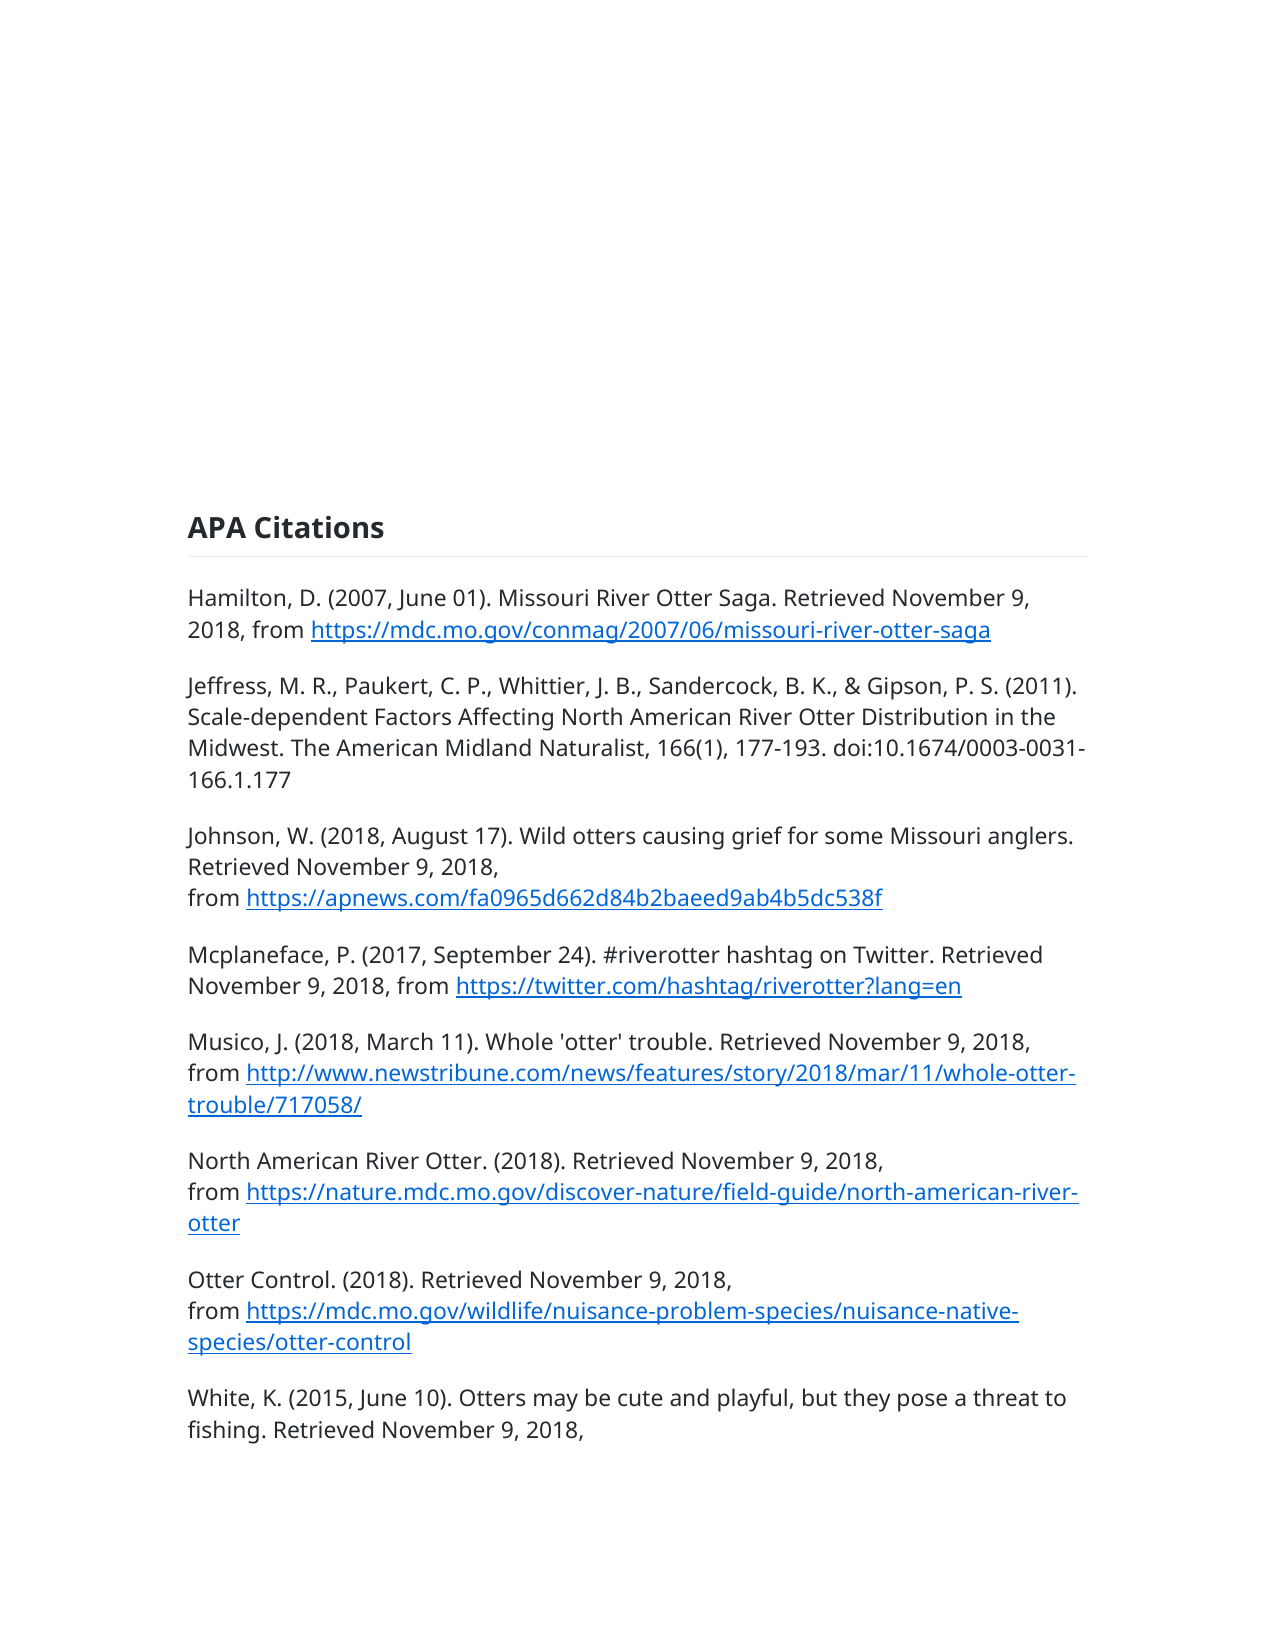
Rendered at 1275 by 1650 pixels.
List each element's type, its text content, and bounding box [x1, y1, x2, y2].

text Johnson, W. (2018, August 17). Wild otters causing grief for some Missouri anglers. Retrieved November 9, 2018, from https://apnews.com/fa0965d662d84b2baeed9ab4b5dc538f [187, 820, 1087, 914]
text Musico, J. (2018, March 11). Whole 'otter' trouble. Retrieved November 9, 2018, from http://www.newstribune.com/news/features/story/2018/mar/11/whole-otter-trouble/717058/ [187, 1026, 1087, 1120]
text North American River Otter. (2018). Retrieved November 9, 2018, from https://nature.mdc.mo.gov/discover-nature/field-guide/north-american-river-otter [187, 1145, 1087, 1239]
text Hamilton, D. (2007, June 01). Missouri River Otter Saga. Retrieved November 9, 2018, from https://mdc.mo.gov/conmag/2007/06/missouri-river-otter-saga [187, 582, 1087, 645]
text Jeffress, M. R., Paukert, C. P., Whittier, J. B., Sandercock, B. K., & Gipson, P. S. (2011). Scale-dependent Factors Affecting North American River Otter Distribution in the Midwest. The American Midland Naturalist, 166(1), 177-193. doi:10.1674/0003-0031-166.1.177 [187, 670, 1087, 795]
text Mcplaneface, P. (2017, September 24). #riverotter hashtag on Twitter. Retrieved November 9, 2018, from https://twitter.com/hashtag/riverotter?lang=en [187, 939, 1087, 1001]
text APA Citations [187, 508, 1087, 557]
text Otter Control. (2018). Retrieved November 9, 2018, from https://mdc.mo.gov/wildlife/nuisance-problem-species/nuisance-native-species/otter-control [187, 1264, 1087, 1357]
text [187, 1382, 1087, 1445]
